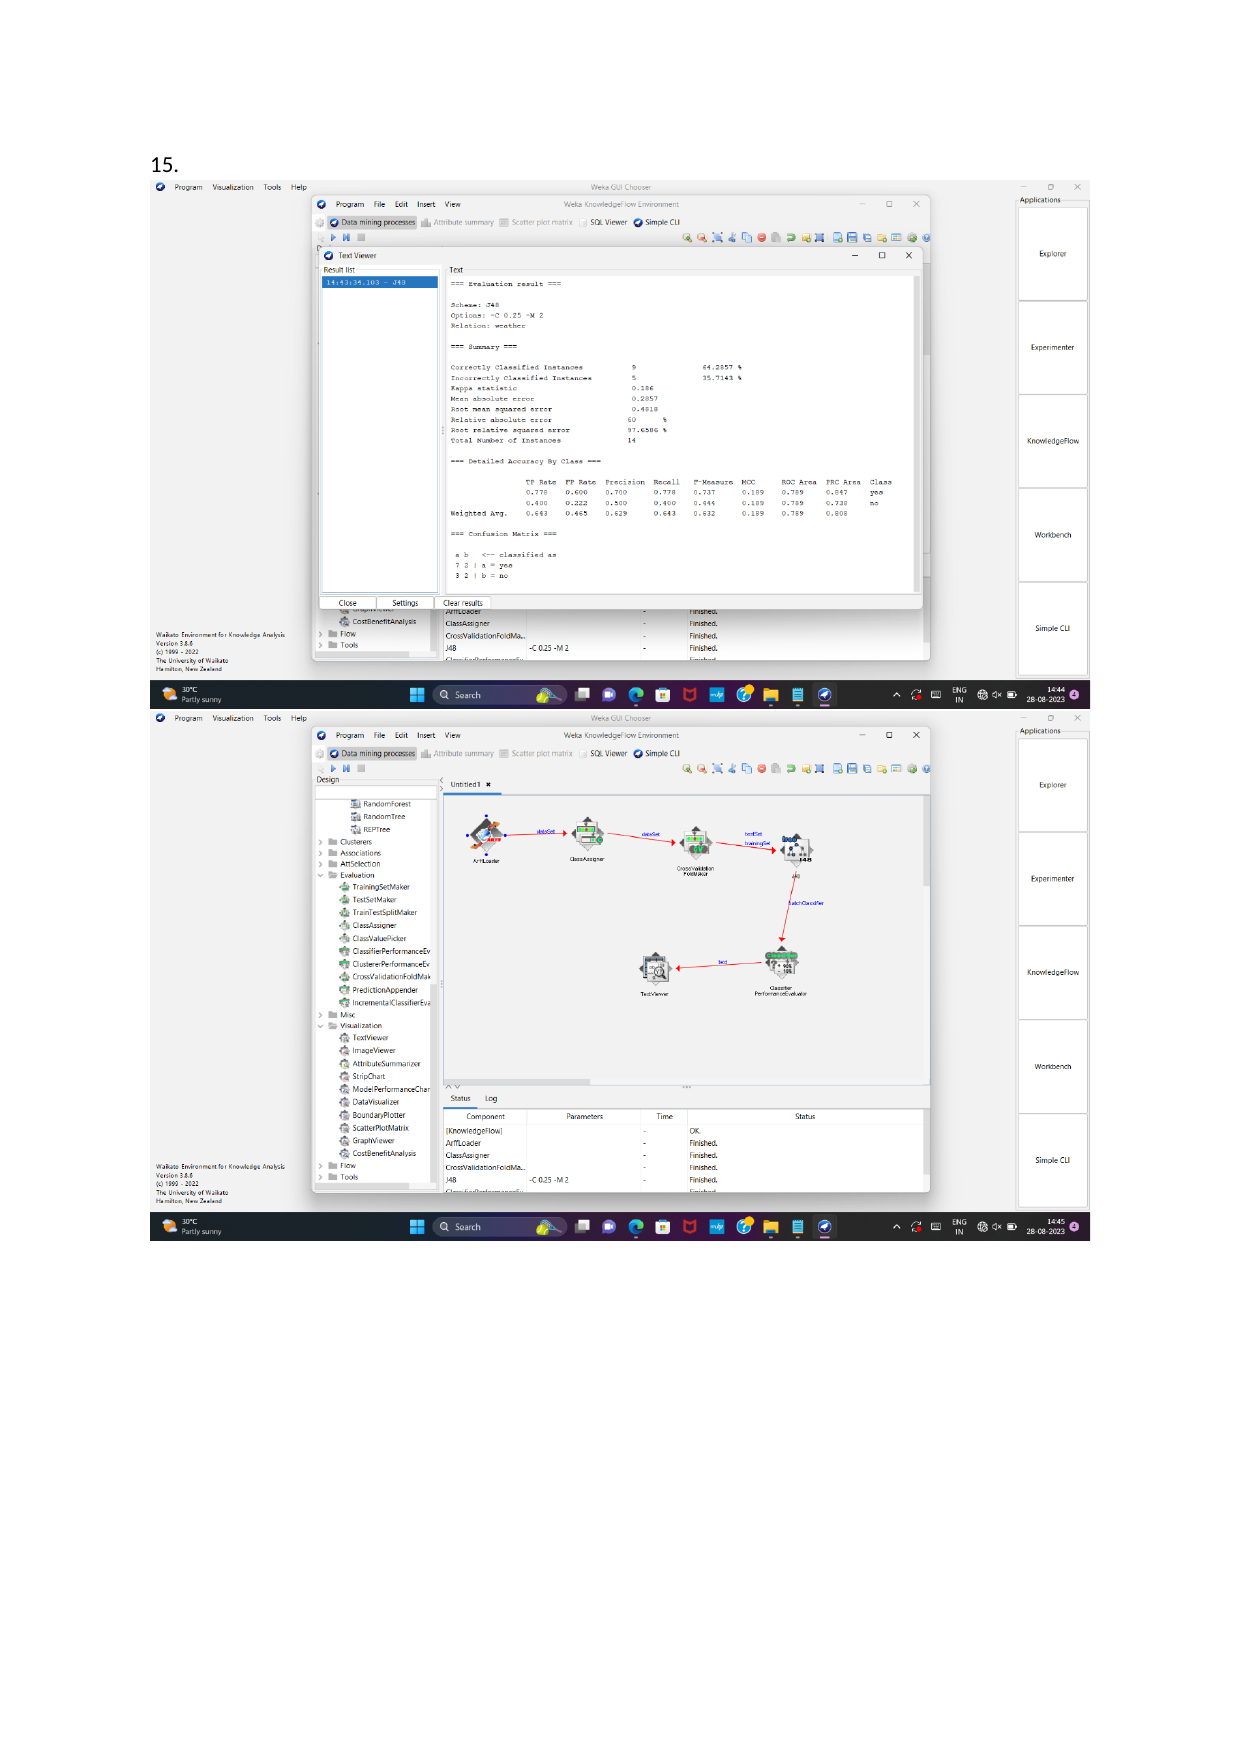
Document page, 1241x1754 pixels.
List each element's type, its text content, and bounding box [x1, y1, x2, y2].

picture [150, 711, 1091, 1241]
picture [150, 180, 1091, 709]
text 15. [150, 150, 1090, 180]
